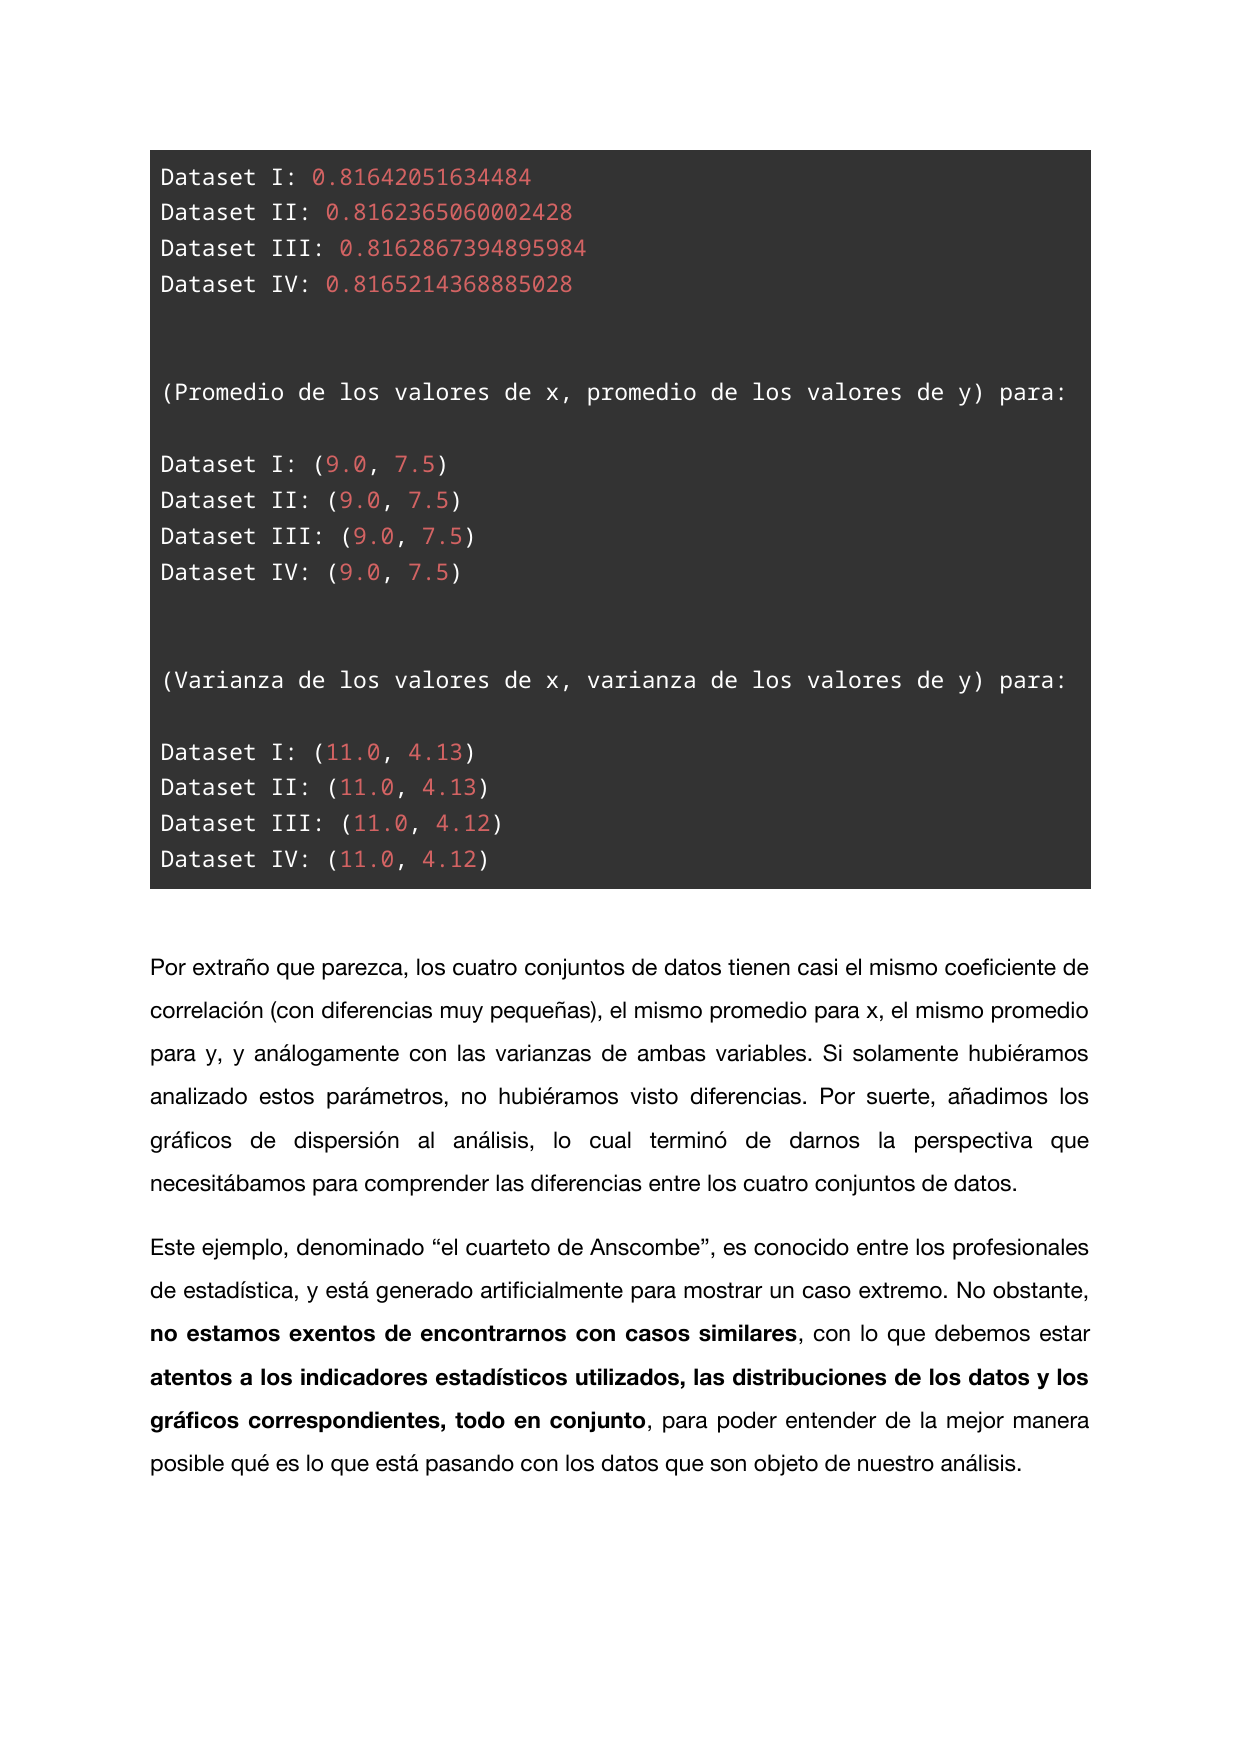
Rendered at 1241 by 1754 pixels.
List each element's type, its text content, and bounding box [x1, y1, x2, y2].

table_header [150, 150, 1091, 889]
text Este ejemplo, denominado “el cuarteto de Anscombe”, es conocido entre los profesionales de estadística, y está generado artificialmente para mostrar un caso extremo. No obstante, no estamos exentos de encontrarnos con casos similares, con lo que debemos estar atentos a los indicadores estadísticos utilizados, las distribuciones de los datos y los gráficos correspondientes, todo en conjunto, para poder entender de la mejor manera posible qué es lo que está pasando con los datos que son objeto de nuestro análisis. [150, 1233, 1090, 1478]
text Por extraño que parezca, los cuatro conjuntos de datos tienen casi el mismo coeficiente de correlación (con diferencias muy pequeñas), el mismo promedio para x, el mismo promedio para y, y análogamente con las varianzas de ambas variables. Si solamente hubiéramos analizado estos parámetros, no hubiéramos visto diferencias. Por suerte, añadimos los gráficos de dispersión al análisis, lo cual terminó de darnos la perspectiva que necesitábamos para comprender las diferencias entre los cuatro conjuntos de datos. [150, 953, 1090, 1198]
